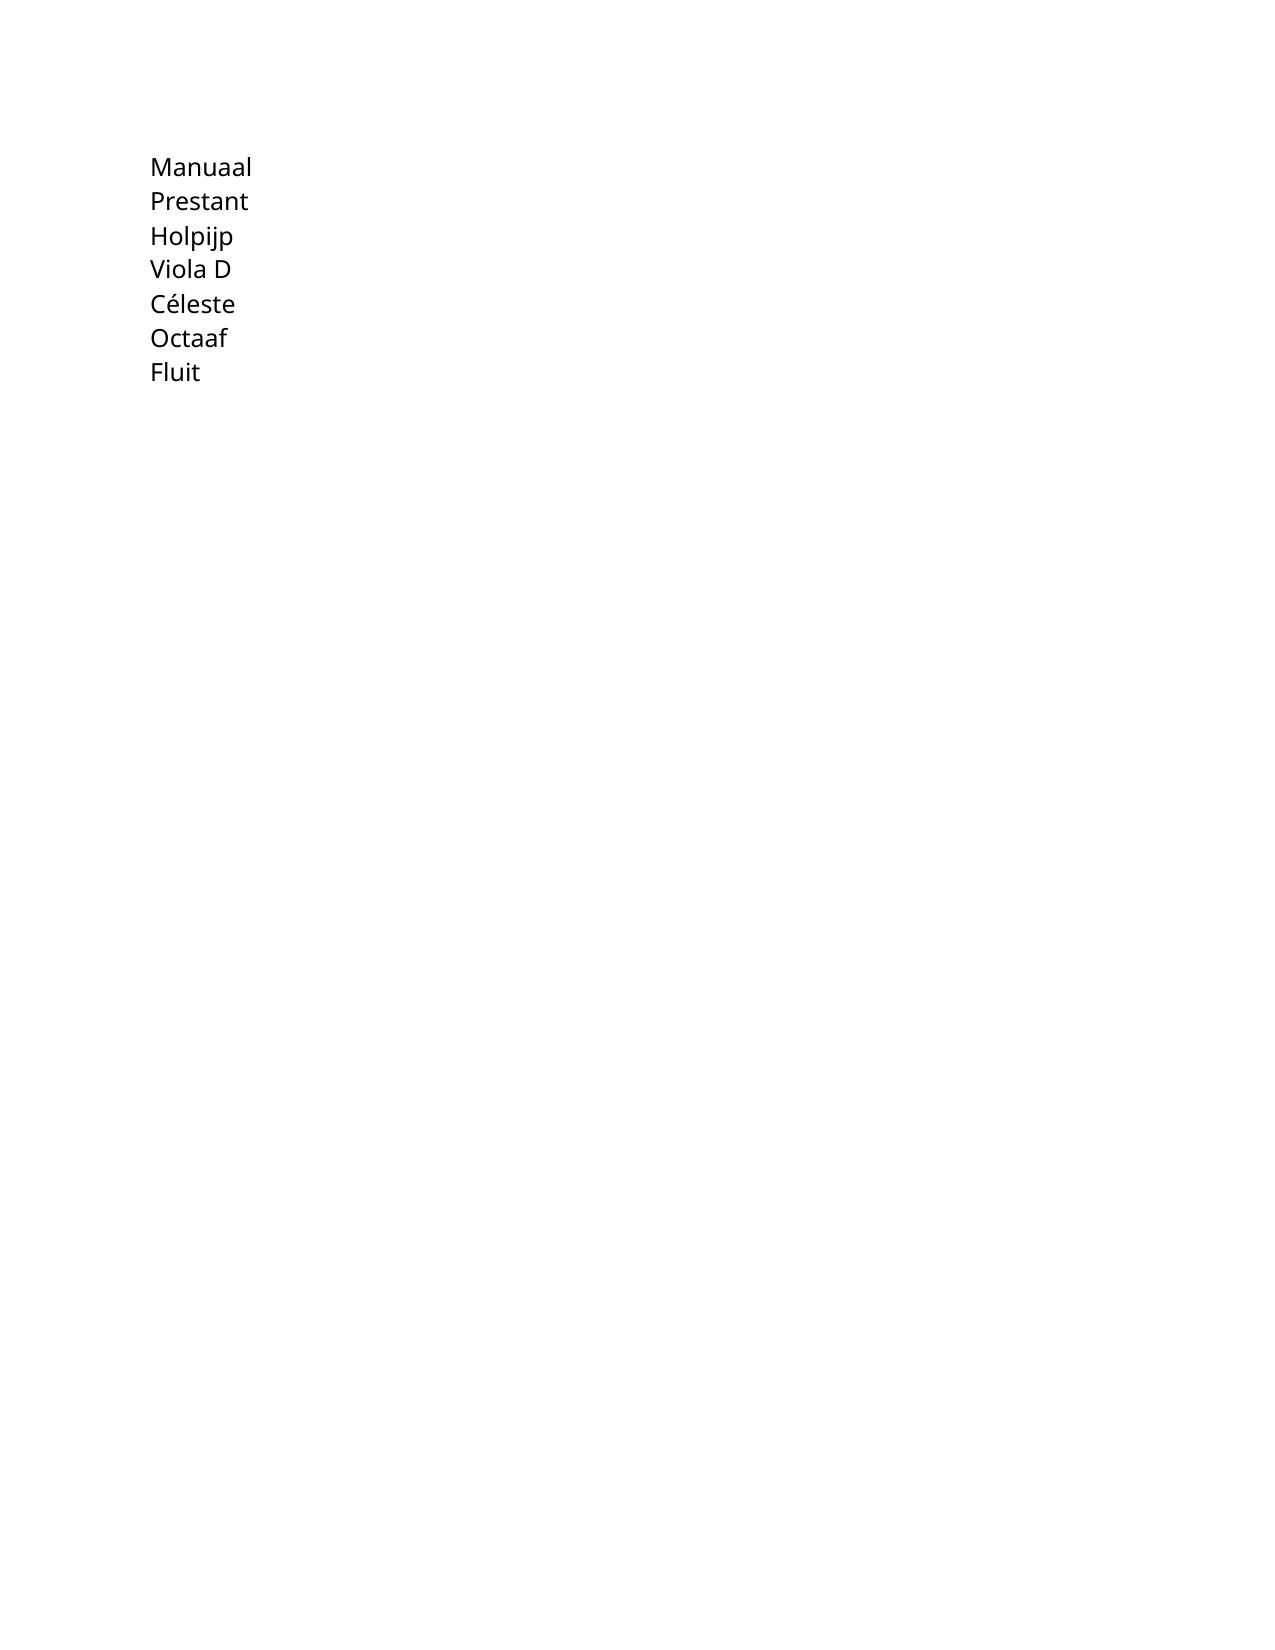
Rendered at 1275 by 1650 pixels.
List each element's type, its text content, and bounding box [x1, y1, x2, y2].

text Manuaal [150, 150, 1125, 184]
text Fluit [150, 354, 1125, 388]
text Holpijp [150, 218, 1125, 252]
text Viola D [150, 252, 1125, 286]
text Prestant [150, 184, 1125, 218]
text Octaaf [150, 320, 1125, 354]
text Céleste [150, 286, 1125, 320]
